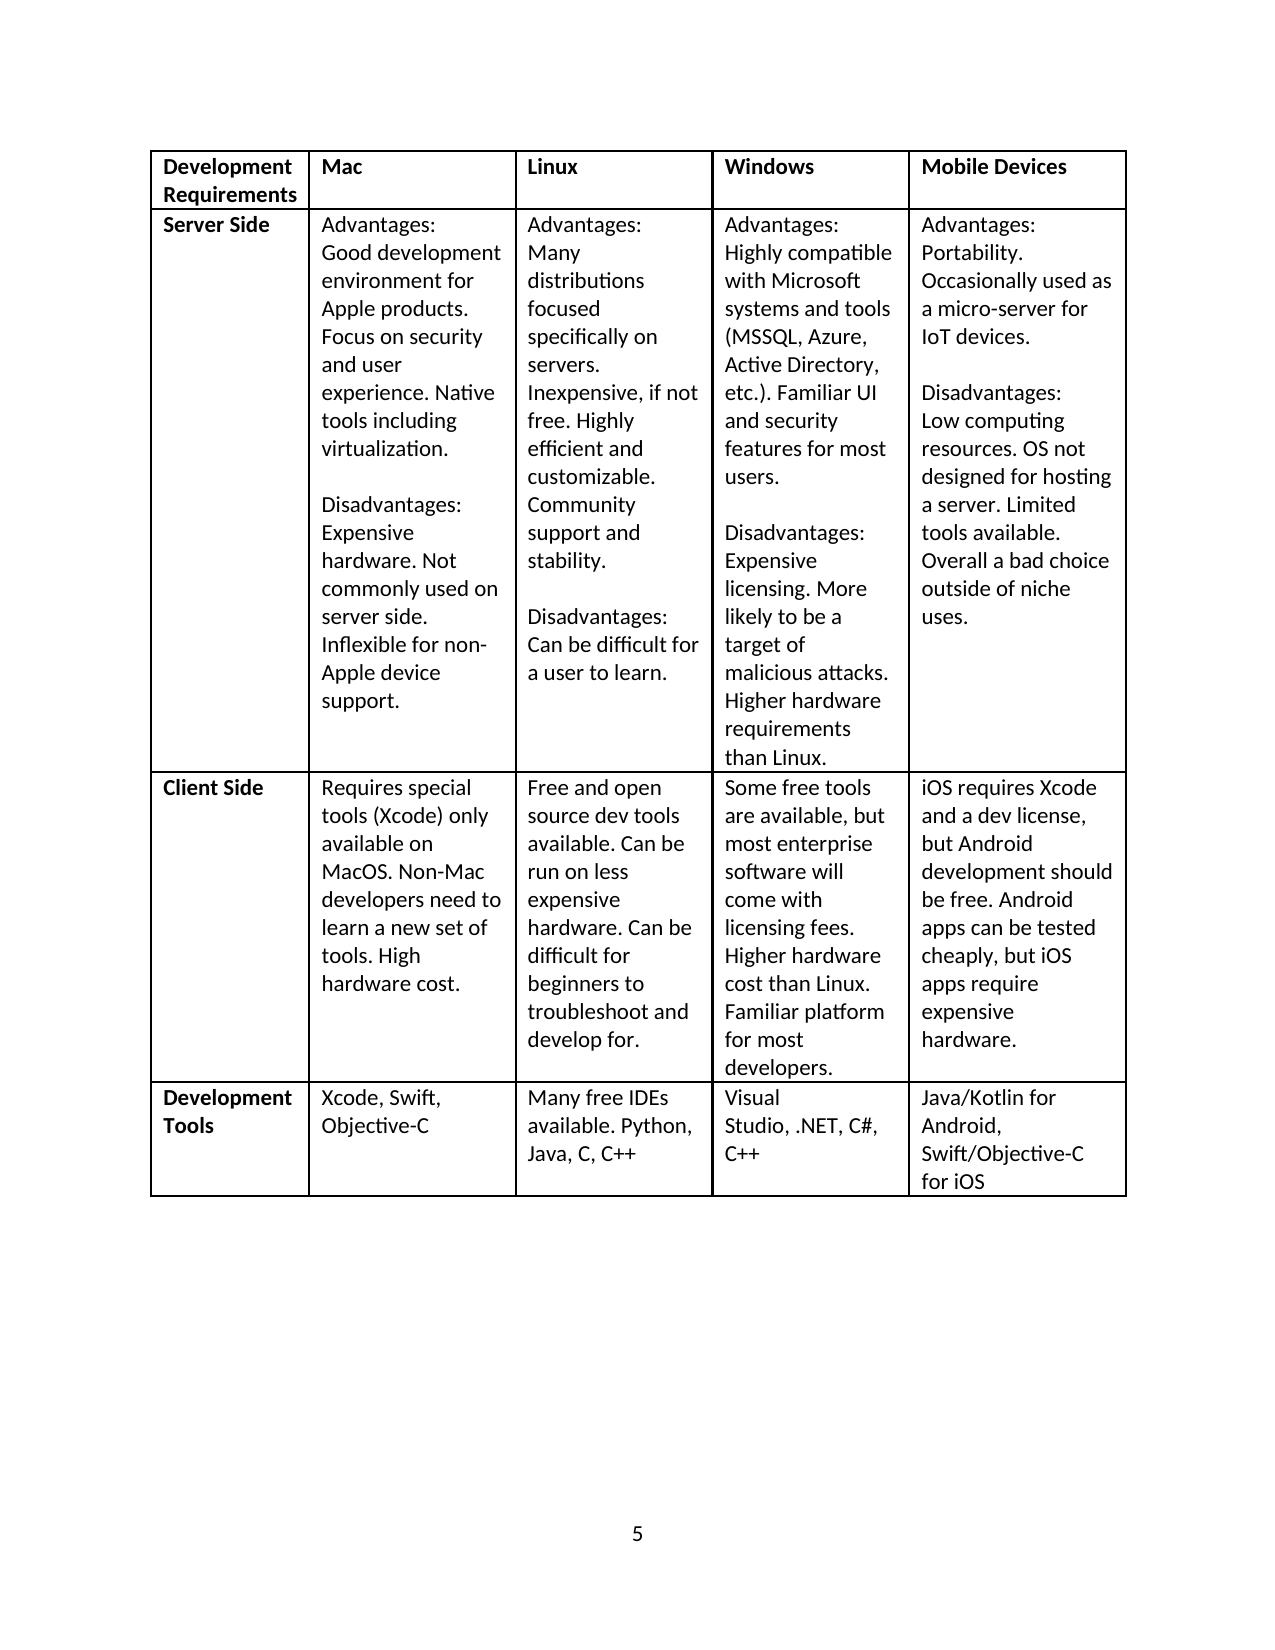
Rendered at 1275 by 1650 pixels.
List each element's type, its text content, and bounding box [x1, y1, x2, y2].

table_header Mac [310, 152, 515, 208]
table_header Windows [714, 152, 908, 208]
table_cell Many free IDEs available. Python, Java, C, C++ [517, 1083, 711, 1195]
table_cell Free and open source dev tools available. Can be run on less expensive hardware. Can be difficult for beginners to troubleshoot and develop for. [517, 773, 711, 1081]
table_cell Advantages: Highly compatible with Microsoft systems and tools (MSSQL, Azure, Active Directory, etc.). Familiar UI and security features for most users. Disadvantages: Expensive licensing. More likely to be a target of malicious attacks. Higher hardware requirements than Linux. [714, 210, 908, 771]
table_cell Client Side [152, 773, 308, 1081]
table_cell Advantages: Many distributions focused specifically on servers. Inexpensive, if not free. Highly efficient and customizable. Community support and stability. Disadvantages: Can be difficult for a user to learn. [517, 210, 711, 771]
table_cell Advantages: Good development environment for Apple products. Focus on security and user experience. Native tools including virtualization. Disadvantages: Expensive hardware. Not commonly used on server side. Inflexible for non-Apple device support. [310, 210, 515, 771]
table_cell Requires special tools (Xcode) only available on MacOS. Non-Mac developers need to learn a new set of tools. High hardware cost. [310, 773, 515, 1081]
table_cell Server Side [152, 210, 308, 771]
table_cell Development Tools [152, 1083, 308, 1195]
table_header Linux [517, 152, 711, 208]
table_cell Some free tools are available, but most enterprise software will come with licensing fees. Higher hardware cost than Linux. Familiar platform for most developers. [714, 773, 908, 1081]
table_header Development Requirements [152, 152, 308, 208]
table_cell Advantages: Portability. Occasionally used as a micro-server for IoT devices. Disadvantages: Low computing resources. OS not designed for hosting a server. Limited tools available. Overall a bad choice outside of niche uses. [910, 210, 1125, 771]
table_header Mobile Devices [910, 152, 1125, 208]
table_cell Java/Kotlin for Android, Swift/Objective-C for iOS [910, 1083, 1125, 1195]
table_cell Xcode, Swift, Objective-C [310, 1083, 515, 1195]
table_cell iOS requires Xcode and a dev license, but Android development should be free. Android apps can be tested cheaply, but iOS apps require expensive hardware. [910, 773, 1125, 1081]
table_cell Visual Studio, .NET, C#, C++ [714, 1083, 908, 1195]
